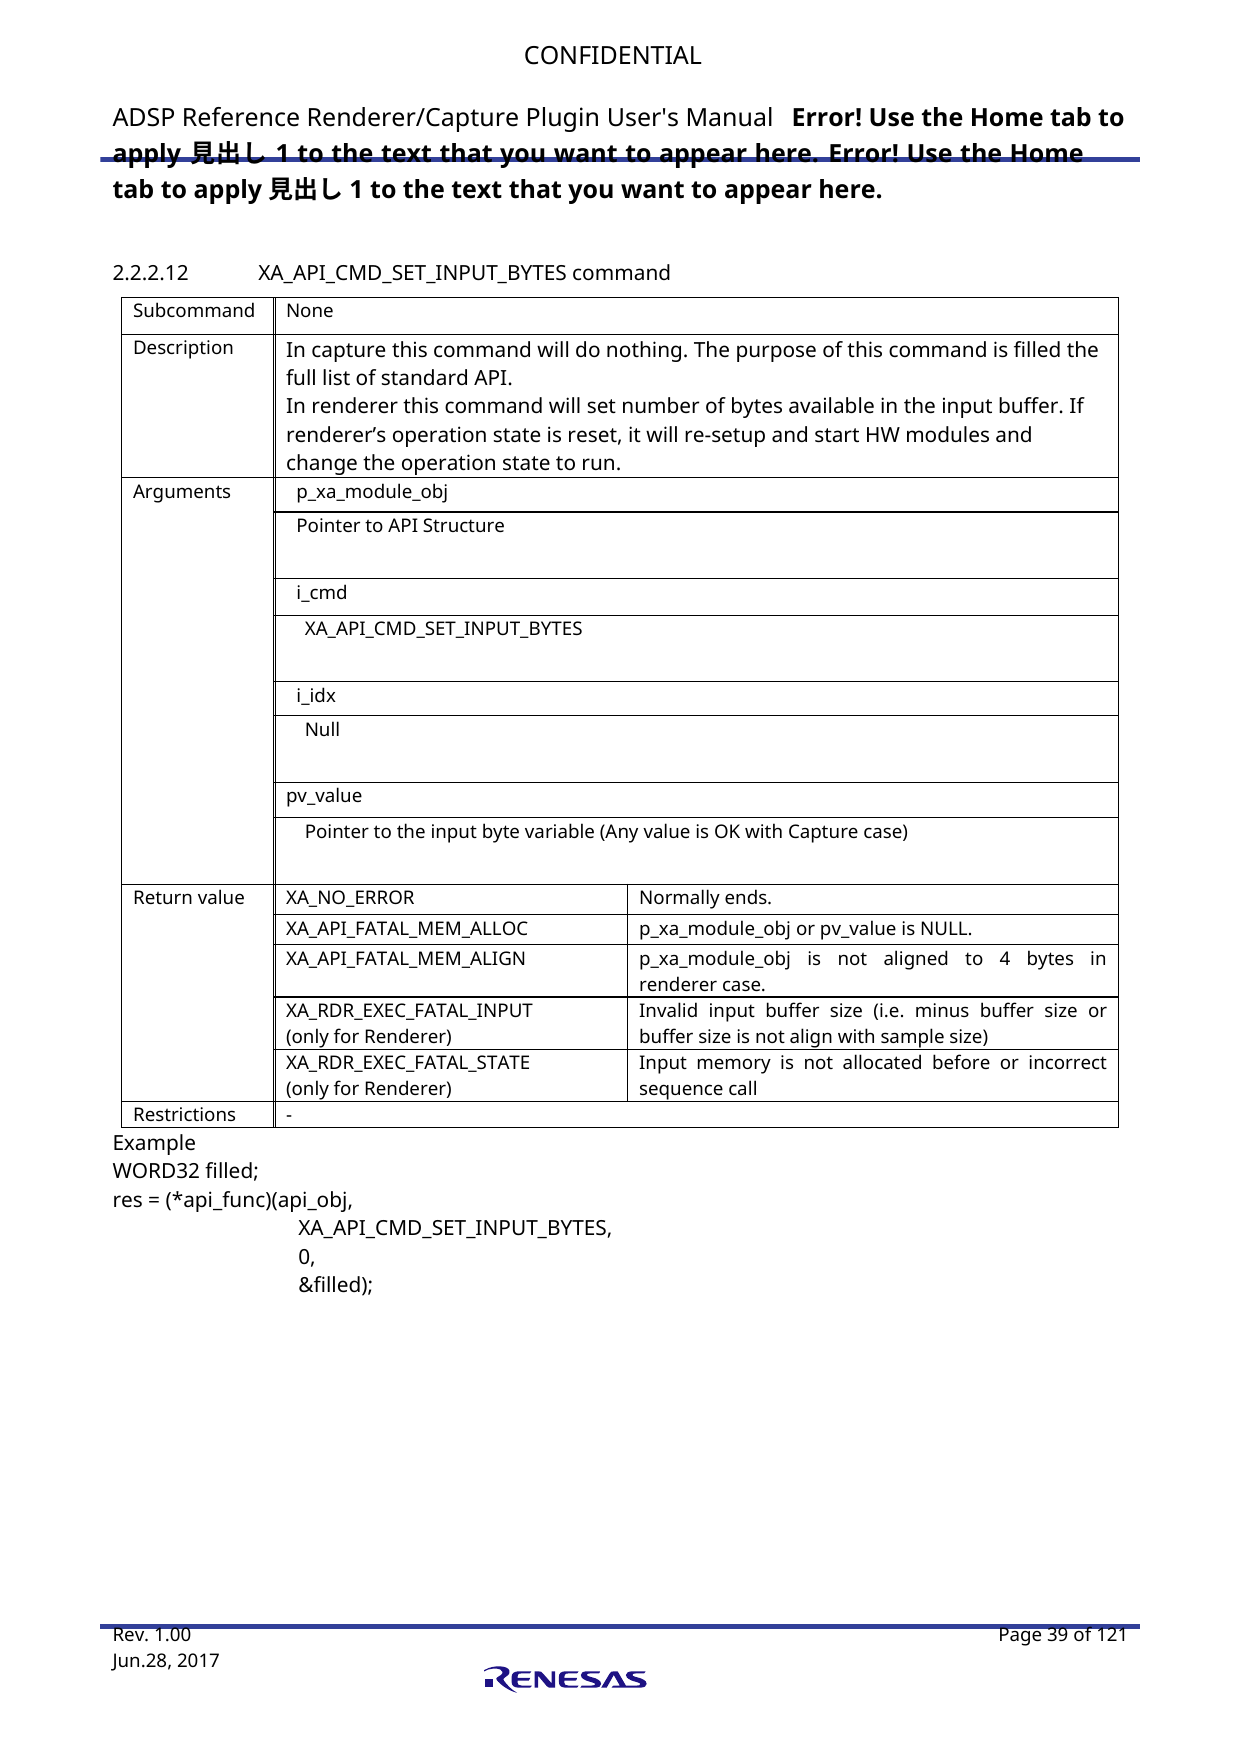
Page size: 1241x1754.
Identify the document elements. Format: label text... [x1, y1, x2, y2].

table_cell XA_API_FATAL_MEM_ALLOC [276, 915, 627, 944]
table_cell pv_value [276, 783, 1118, 817]
text &filled); [112, 1270, 1128, 1299]
text 0, [112, 1242, 1128, 1270]
text WORD32 filled; [112, 1157, 1128, 1185]
subtitle XA_API_CMD_SET_INPUT_BYTES command [112, 255, 1128, 286]
table_cell XA_RDR_EXEC_FATAL_INPUT (only for Renderer) [276, 998, 627, 1048]
table_cell Pointer to the input byte variable (Any value is OK with Capture case) [276, 818, 1118, 883]
table_cell Null [276, 716, 1118, 782]
table_cell Normally ends. [628, 885, 1118, 914]
table_cell Arguments [122, 478, 273, 883]
text res = (*api_func)(api_obj, [112, 1185, 1128, 1213]
table_header None [276, 298, 1118, 334]
table_cell p_xa_module_obj [276, 478, 1118, 511]
table_cell Invalid input buffer size (i.e. minus buffer size or buffer size is not align with sample size) [628, 998, 1118, 1048]
table_cell XA_API_FATAL_MEM_ALIGN [276, 945, 627, 996]
table_cell Restrictions [122, 1102, 273, 1127]
table_cell Pointer to API Structure [276, 513, 1118, 578]
table_cell Return value [122, 885, 273, 1101]
table_cell - [276, 1102, 1118, 1127]
table_cell XA_NO_ERROR [276, 885, 627, 914]
table_cell XA_API_CMD_SET_INPUT_BYTES [276, 616, 1118, 681]
text Example [112, 1128, 1128, 1157]
text XA_API_CMD_SET_INPUT_BYTES, [112, 1213, 1128, 1242]
table_cell Input memory is not allocated before or incorrect sequence call [628, 1050, 1118, 1101]
table_cell i_idx [276, 682, 1118, 715]
table_cell p_xa_module_obj is not aligned to 4 bytes in renderer case. [628, 945, 1118, 996]
table_cell XA_RDR_EXEC_FATAL_STATE (only for Renderer) [276, 1050, 627, 1101]
table_cell In capture this command will do nothing. The purpose of this command is filled the full list of standard API. In renderer this command will set number of bytes available in the input buffer. If renderer’s operation state is reset, it will re-setup and start HW modules and change the operation state to run. [276, 335, 1118, 477]
table_header Subcommand [122, 298, 273, 334]
table_cell Description [122, 335, 273, 477]
table_cell p_xa_module_obj or pv_value is NULL. [628, 915, 1118, 944]
table_cell i_cmd [276, 579, 1118, 614]
